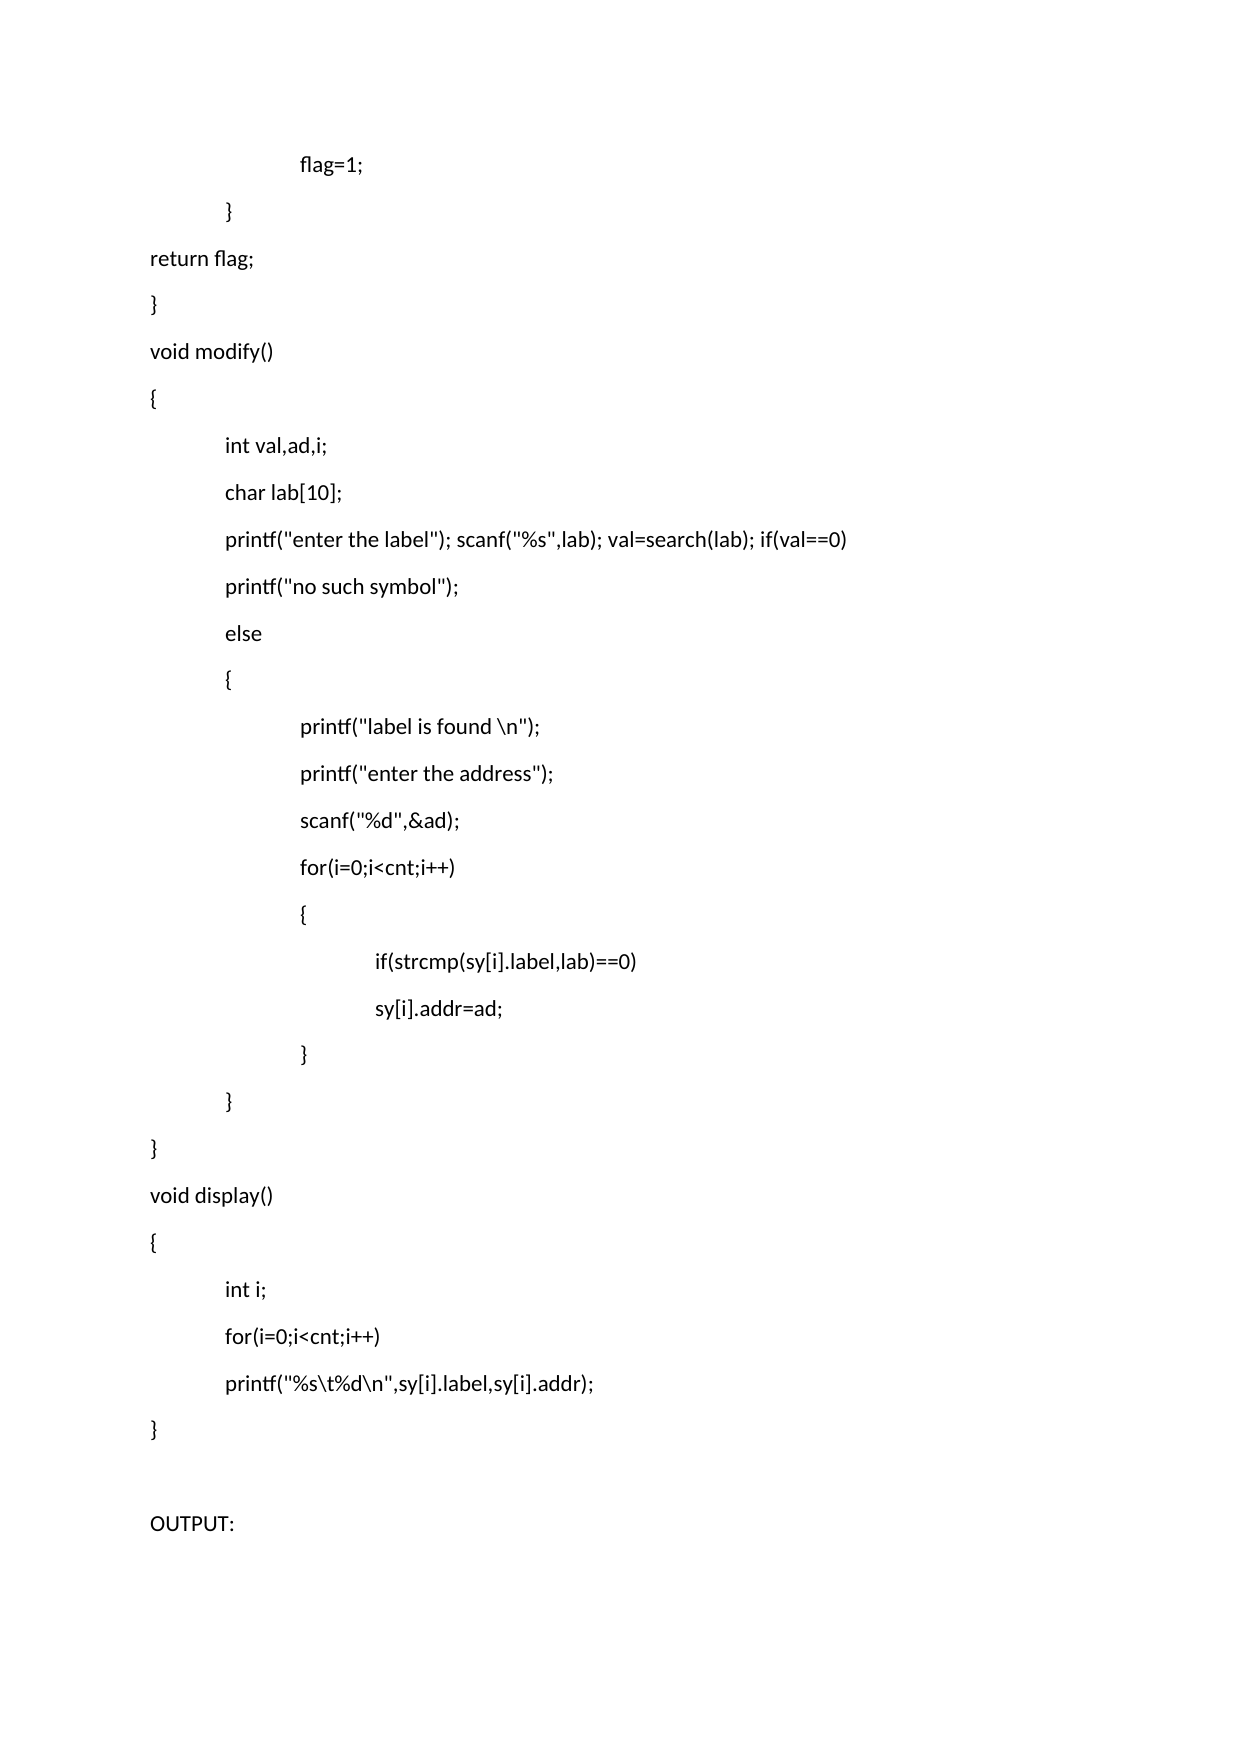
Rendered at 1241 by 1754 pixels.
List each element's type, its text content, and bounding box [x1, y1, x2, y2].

text } [150, 1134, 1090, 1162]
text } [150, 1087, 1090, 1116]
text printf("label is found \n"); [150, 712, 1090, 741]
text scanf("%d",&ad); [150, 806, 1090, 834]
text printf("enter the label"); scanf("%s",lab); val=search(lab); if(val==0) [150, 525, 1090, 553]
text if(strcmp(sy[i].label,lab)==0) [150, 947, 1090, 975]
text for(i=0;i<cnt;i++) [150, 1322, 1090, 1350]
text printf("%s\t%d\n",sy[i].label,sy[i].addr); [150, 1369, 1090, 1397]
text { [150, 1228, 1090, 1256]
text int val,ad,i; [150, 431, 1090, 459]
text else [150, 619, 1090, 647]
text { [150, 900, 1090, 928]
text void display() [150, 1181, 1090, 1209]
text } [150, 197, 1090, 225]
text } [150, 1416, 1090, 1444]
text flag=1; [150, 150, 1090, 178]
text printf("no such symbol"); [150, 572, 1090, 600]
text { [150, 384, 1090, 412]
text sy[i].addr=ad; [150, 994, 1090, 1022]
text printf("enter the address"); [150, 759, 1090, 787]
text return flag; [150, 244, 1090, 272]
text void modify() [150, 337, 1090, 366]
text } [150, 1041, 1090, 1069]
text int i; [150, 1275, 1090, 1303]
text } [150, 291, 1090, 319]
text char lab[10]; [150, 478, 1090, 506]
text for(i=0;i<cnt;i++) [150, 853, 1090, 881]
text { [150, 666, 1090, 694]
text OUTPUT: [150, 1509, 1090, 1537]
